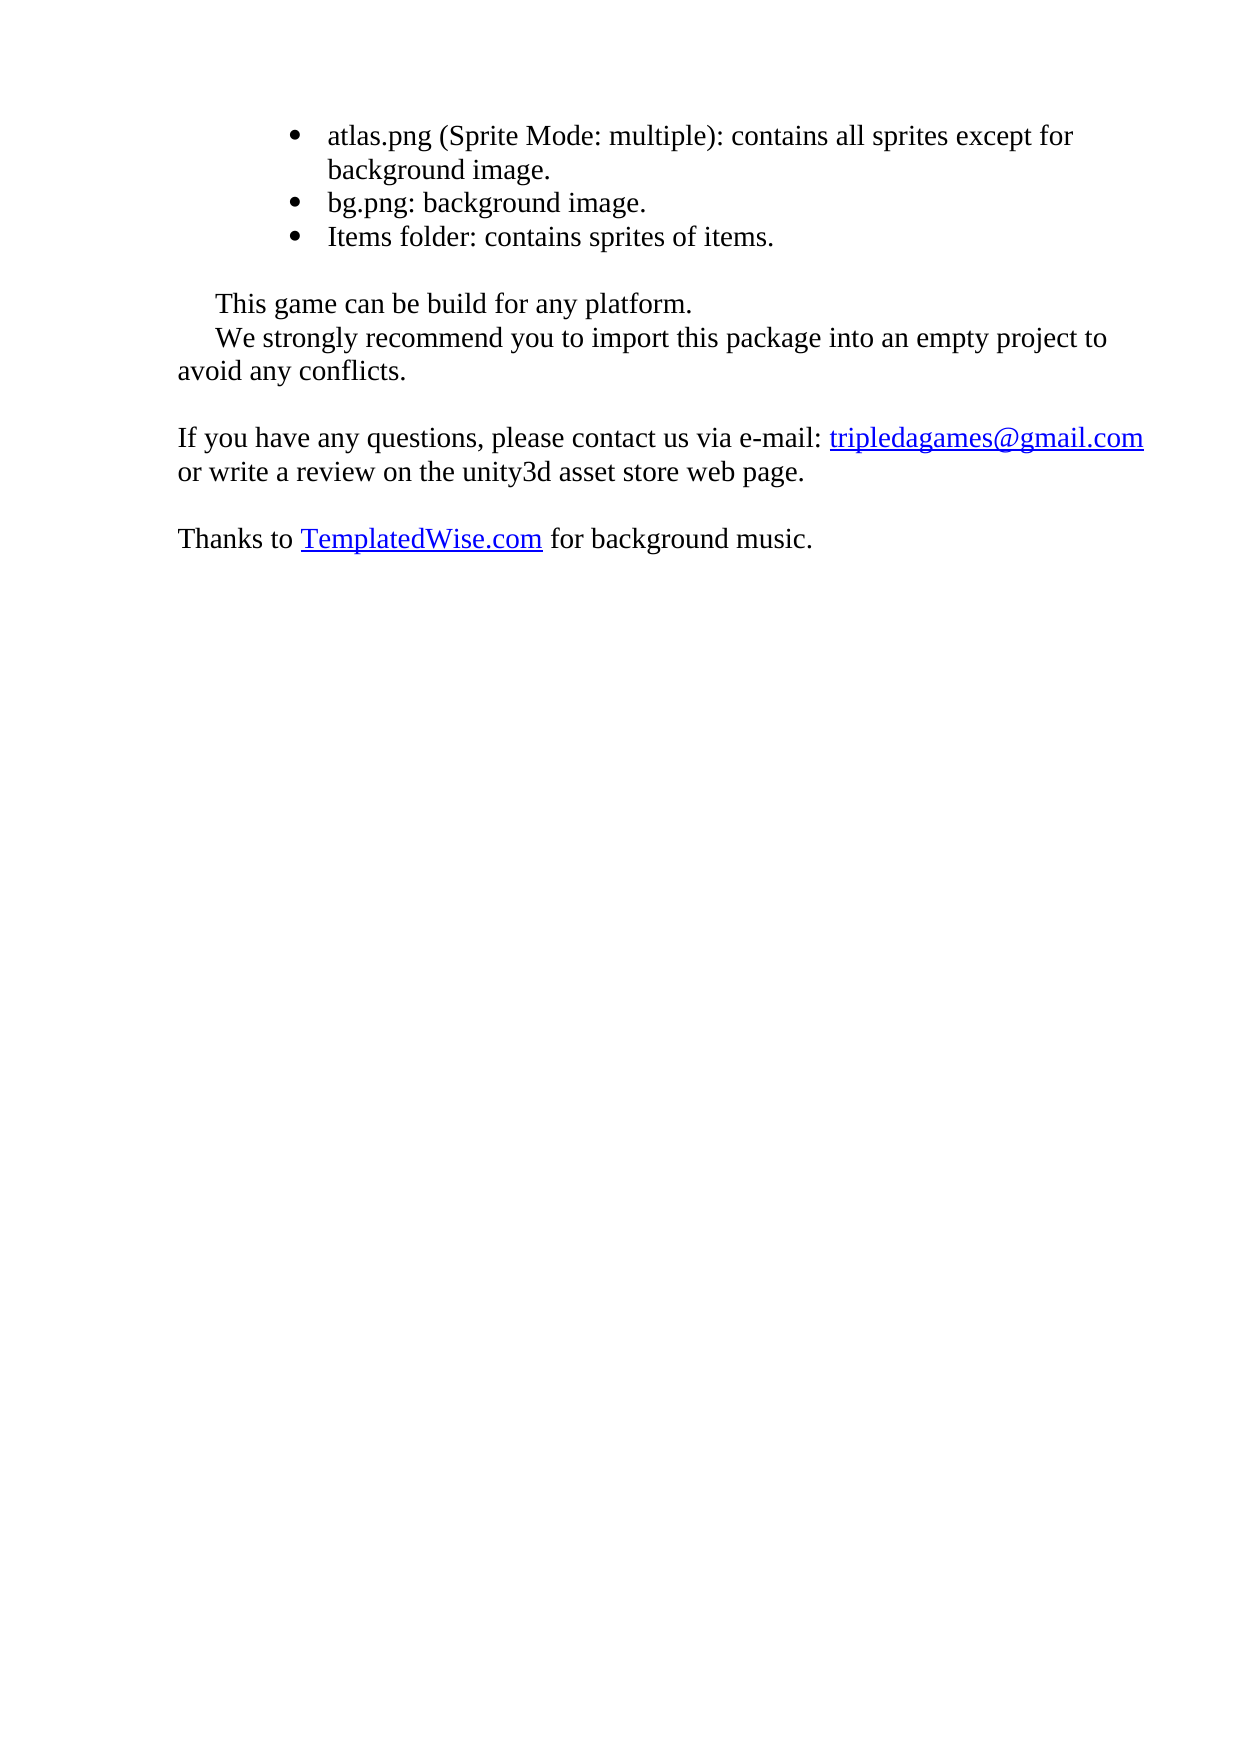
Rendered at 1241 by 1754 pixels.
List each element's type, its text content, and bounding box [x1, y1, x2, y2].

list Items folder: contains sprites of items. [290, 219, 1152, 253]
text We strongly recommend you to import this package into an empty project to avoid any conflicts. [177, 320, 1152, 387]
text Thanks to TemplatedWise.com for background music. [177, 521, 1152, 554]
text This game can be build for any platform. [177, 286, 1152, 320]
list bg.png: background image. [290, 185, 1152, 219]
text If you have any questions, please contact us via e-mail: tripledagames@gmail.com or write a review on the unity3d asset store web page. [177, 420, 1152, 487]
list atlas.png (Sprite Mode: multiple): contains all sprites except for background image. [290, 118, 1152, 185]
